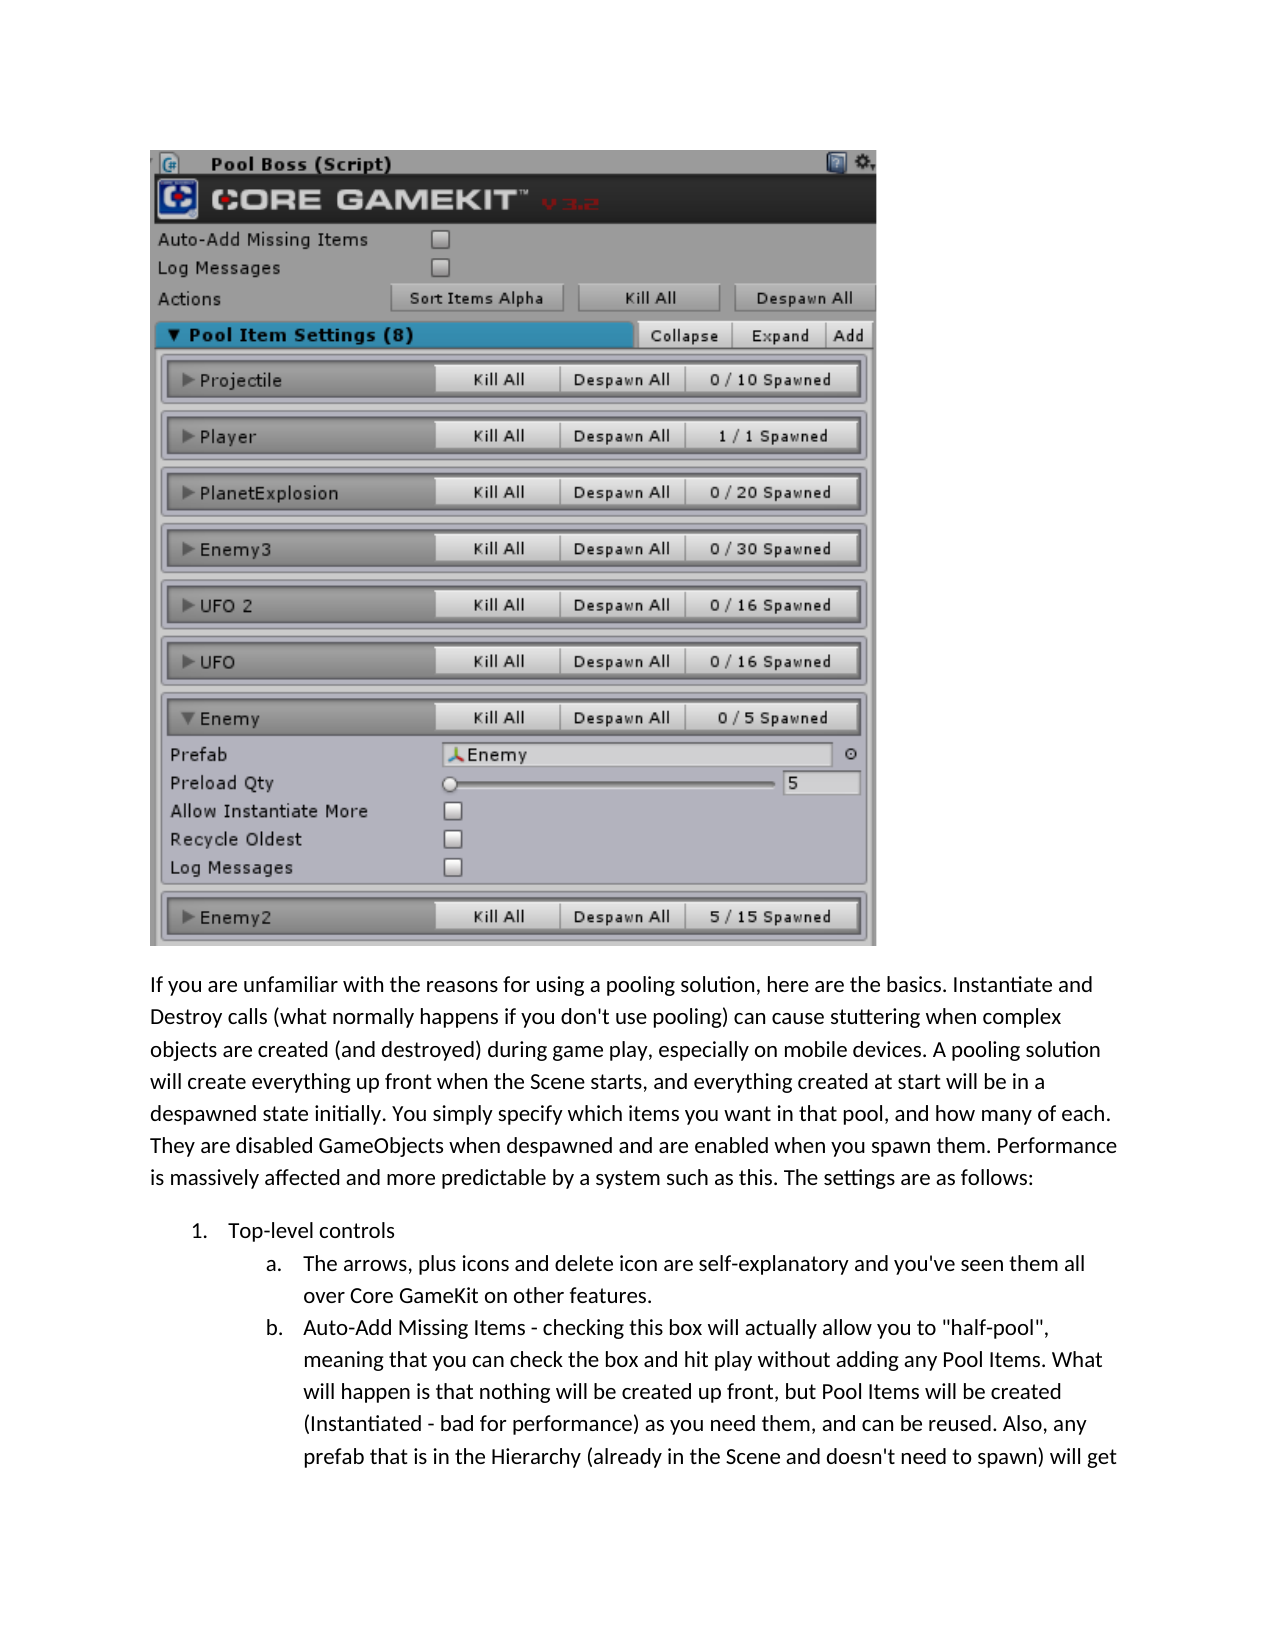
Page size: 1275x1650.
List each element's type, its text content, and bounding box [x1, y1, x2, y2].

list The arrows, plus icons and delete icon are self-explanatory and you've seen them all over Core GameKit on other features. [266, 1249, 1125, 1309]
text If you are unfamiliar with the reasons for using a pooling solution, here are the basics. Instantiate and Destroy calls (what normally happens if you don't use pooling) can cause stuttering when complex objects are created (and destroyed) during game play, especially on mobile devices. A pooling solution will create everything up front when the Scene starts, and everything created at start will be in a despawned state initially. You simply specify which items you want in that pool, and how many of each. They are disabled GameObjects when despawned and are enabled when you spawn them. Performance is massively affected and more predictable by a system such as this. The settings are as follows: [150, 970, 1125, 1191]
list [266, 1313, 1125, 1470]
list Top-level controls [191, 1216, 1125, 1244]
picture [150, 150, 877, 946]
